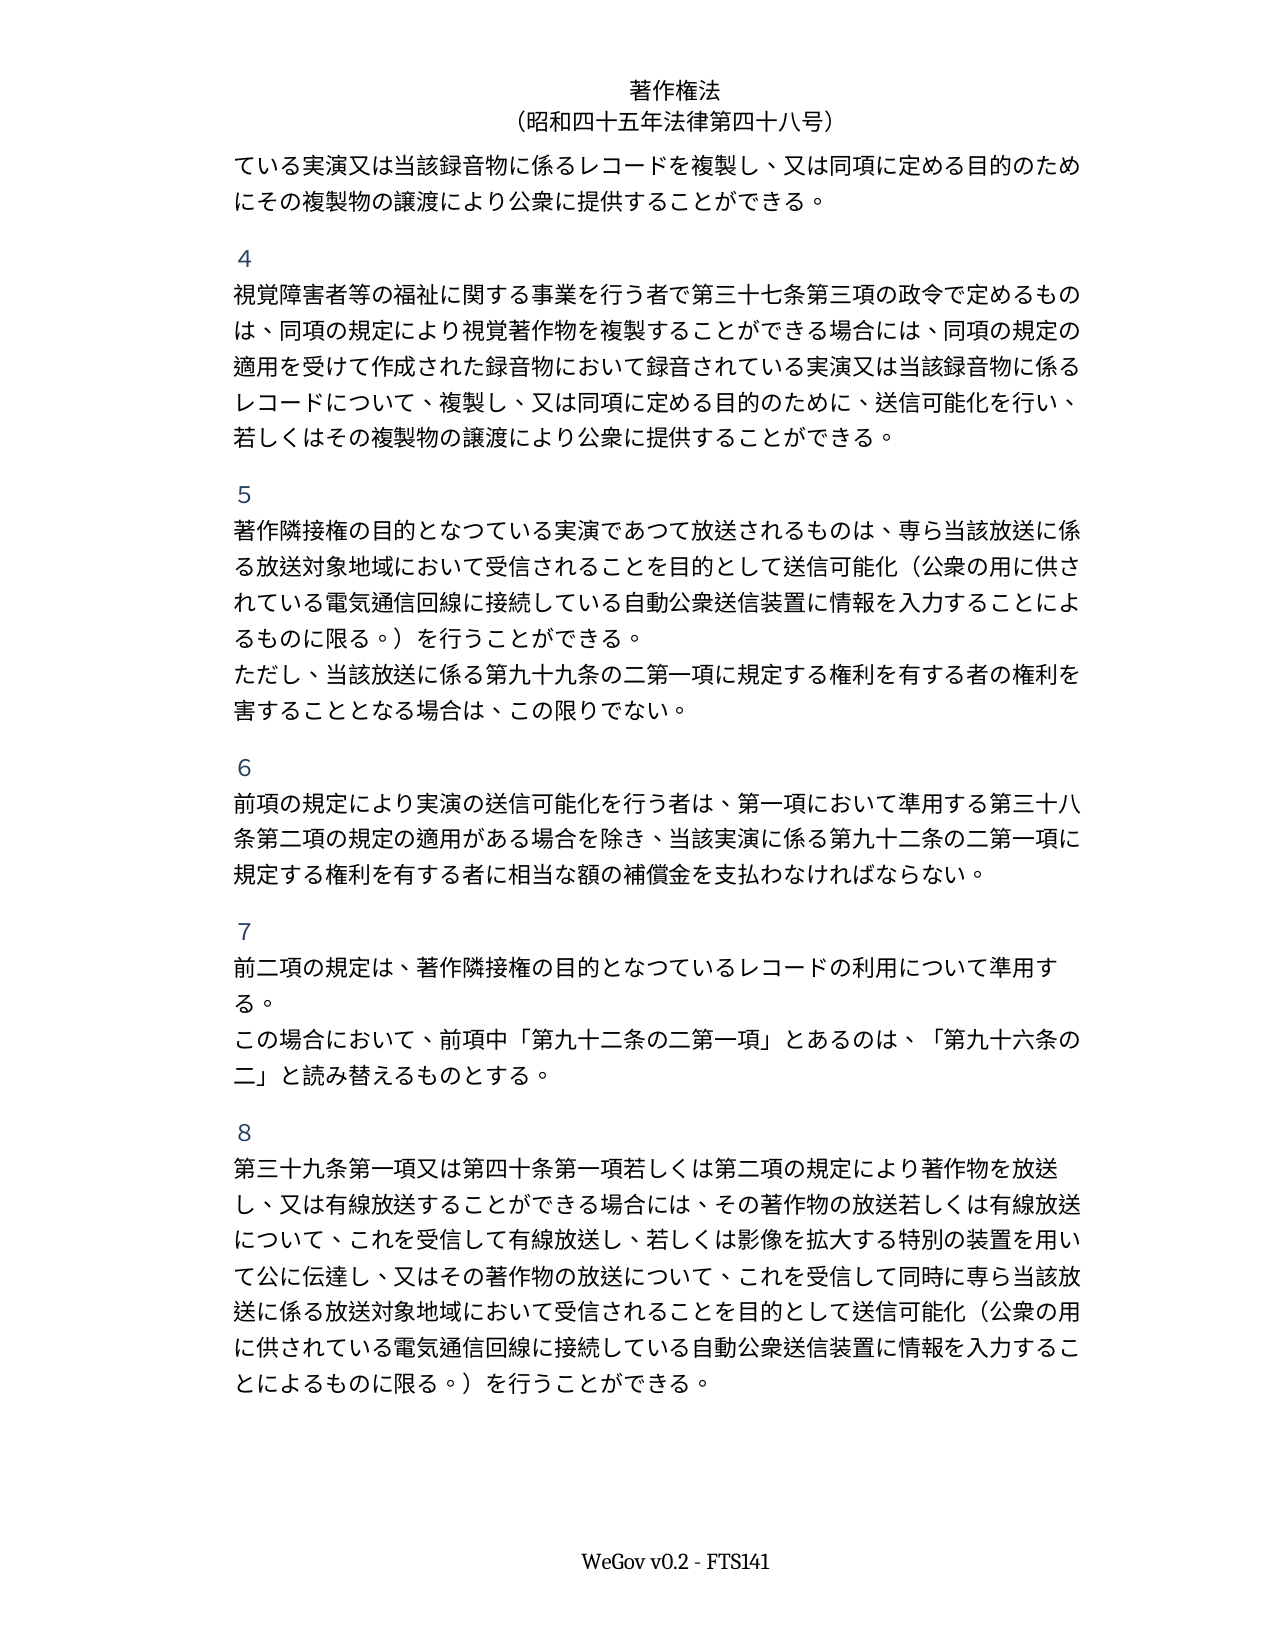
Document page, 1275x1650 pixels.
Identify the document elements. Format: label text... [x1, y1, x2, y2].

text 第三十九条第一項又は第四十条第一項若しくは第二項の規定により著作物を放送し、又は有線放送することができる場合には、その著作物の放送若しくは有線放送について、これを受信して有線放送し、若しくは影像を拡大する特別の装置を用いて公に伝達し、又はその著作物の放送について、これを受信して同時に専ら当該放送に係る放送対象地域において受信されることを目的として送信可能化（公衆の用に供されている電気通信回線に接続している自動公衆送信装置に情報を入力することによるものに限る。）を行うことができる。 [233, 1153, 1087, 1399]
subtitle ４ [233, 243, 1087, 274]
subtitle ６ [233, 752, 1087, 783]
text 前二項の規定は、著作隣接権の目的となつているレコードの利用について準用する。 この場合において、前項中「第九十二条の二第一項」とあるのは、「第九十六条の二」と読み替えるものとする。 [233, 952, 1087, 1091]
text 第三十三条の三第一項の規定により教科用図書に掲載された著作物を複製することができる場合には、同項の規定の適用を受けて作成された録音物において録音されている実演又は当該録音物に係るレコードを複製し、又は同項に定める目的のためにその複製物の譲渡により公衆に提供することができる。 [233, 150, 1087, 217]
subtitle ７ [233, 916, 1087, 947]
subtitle ８ [233, 1117, 1087, 1148]
text 前項の規定により実演の送信可能化を行う者は、第一項において準用する第三十八条第二項の規定の適用がある場合を除き、当該実演に係る第九十二条の二第一項に規定する権利を有する者に相当な額の補償金を支払わなければならない。 [233, 787, 1087, 891]
text 視覚障害者等の福祉に関する事業を行う者で第三十七条第三項の政令で定めるものは、同項の規定により視覚著作物を複製することができる場合には、同項の規定の適用を受けて作成された録音物において録音されている実演又は当該録音物に係るレコードについて、複製し、又は同項に定める目的のために、送信可能化を行い、若しくはその複製物の譲渡により公衆に提供することができる。 [233, 279, 1087, 454]
subtitle ５ [233, 479, 1087, 510]
text 著作隣接権の目的となつている実演であつて放送されるものは、専ら当該放送に係る放送対象地域において受信されることを目的として送信可能化（公衆の用に供されている電気通信回線に接続している自動公衆送信装置に情報を入力することによるものに限る。）を行うことができる。 ただし、当該放送に係る第九十九条の二第一項に規定する権利を有する者の権利を害することとなる場合は、この限りでない。 [233, 515, 1087, 726]
